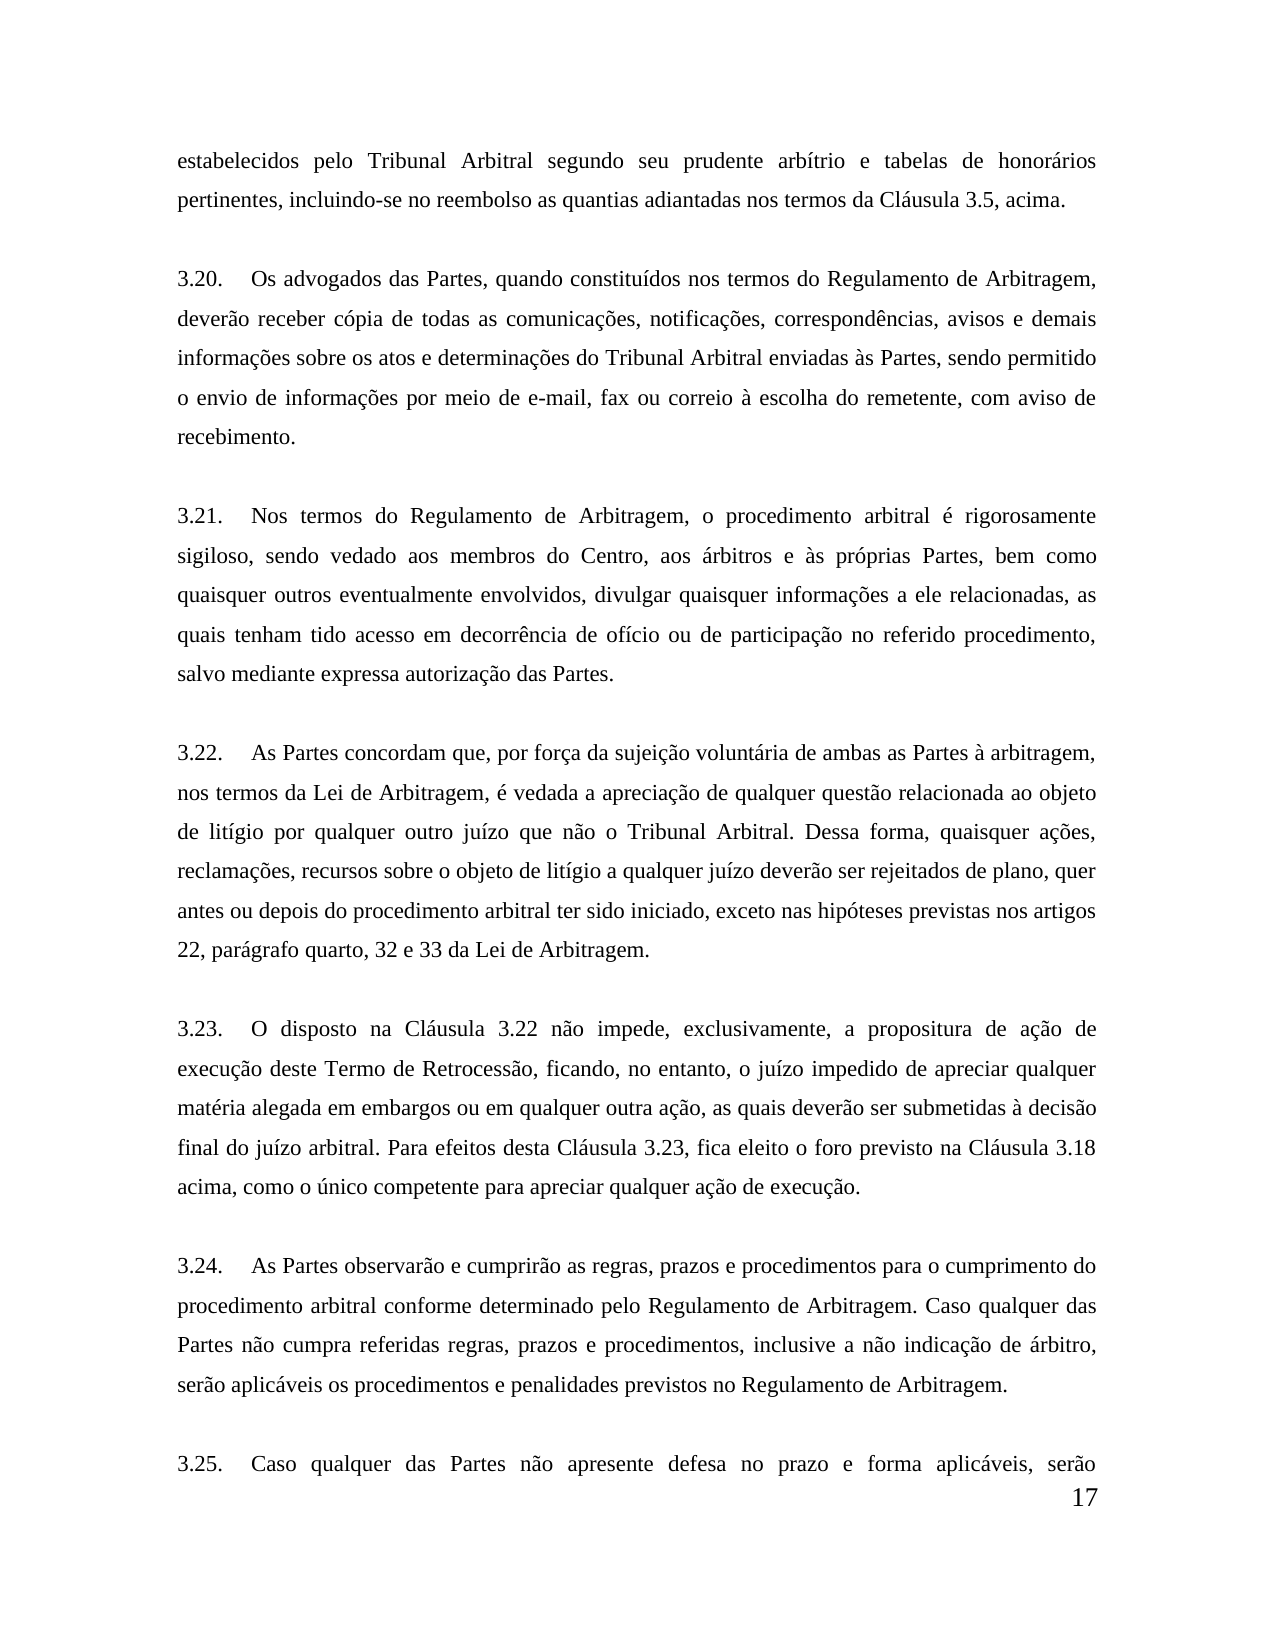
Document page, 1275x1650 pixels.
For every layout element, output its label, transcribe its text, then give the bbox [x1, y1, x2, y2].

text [177, 147, 1098, 213]
text 3.21. Nos termos do Regulamento de Arbitragem, o procedimento arbitral é rigorosamente sigiloso, sendo vedado aos membros do Centro, aos árbitros e às próprias Partes, bem como quaisquer outros eventualmente envolvidos, divulgar quaisquer informações a ele relacionadas, as quais tenham tido acesso em decorrência de ofício ou de participação no referido procedimento, salvo mediante expressa autorização das Partes. [177, 502, 1098, 687]
text 3.20. Os advogados das Partes, quando constituídos nos termos do Regulamento de Arbitragem, deverão receber cópia de todas as comunicações, notificações, correspondências, avisos e demais informações sobre os atos e determinações do Tribunal Arbitral enviadas às Partes, sendo permitido o envio de informações por meio de e-mail, fax ou correio à escolha do remetente, com aviso de recebimento. [177, 265, 1098, 450]
text 3.23. O disposto na Cláusula 3.22 não impede, exclusivamente, a propositura de ação de execução deste Termo de Retrocessão, ficando, no entanto, o juízo impedido de apreciar qualquer matéria alegada em embargos ou em qualquer outra ação, as quais deverão ser submetidas à decisão final do juízo arbitral. Para efeitos desta Cláusula 3.23, fica eleito o foro previsto na Cláusula 3.18 acima, como o único competente para apreciar qualquer ação de execução. [177, 1016, 1098, 1200]
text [177, 1450, 1098, 1476]
text 3.22. As Partes concordam que, por força da sujeição voluntária de ambas as Partes à arbitragem, nos termos da Lei de Arbitragem, é vedada a apreciação de qualquer questão relacionada ao objeto de litígio por qualquer outro juízo que não o Tribunal Arbitral. Dessa forma, quaisquer ações, reclamações, recursos sobre o objeto de litígio a qualquer juízo deverão ser rejeitados de plano, quer antes ou depois do procedimento arbitral ter sido iniciado, exceto nas hipóteses previstas nos artigos 22, parágrafo quarto, 32 e 33 da Lei de Arbitragem. [177, 739, 1098, 963]
text 3.24. As Partes observarão e cumprirão as regras, prazos e procedimentos para o cumprimento do procedimento arbitral conforme determinado pelo Regulamento de Arbitragem. Caso qualquer das Partes não cumpra referidas regras, prazos e procedimentos, inclusive a não indicação de árbitro, serão aplicáveis os procedimentos e penalidades previstos no Regulamento de Arbitragem. [177, 1252, 1098, 1397]
